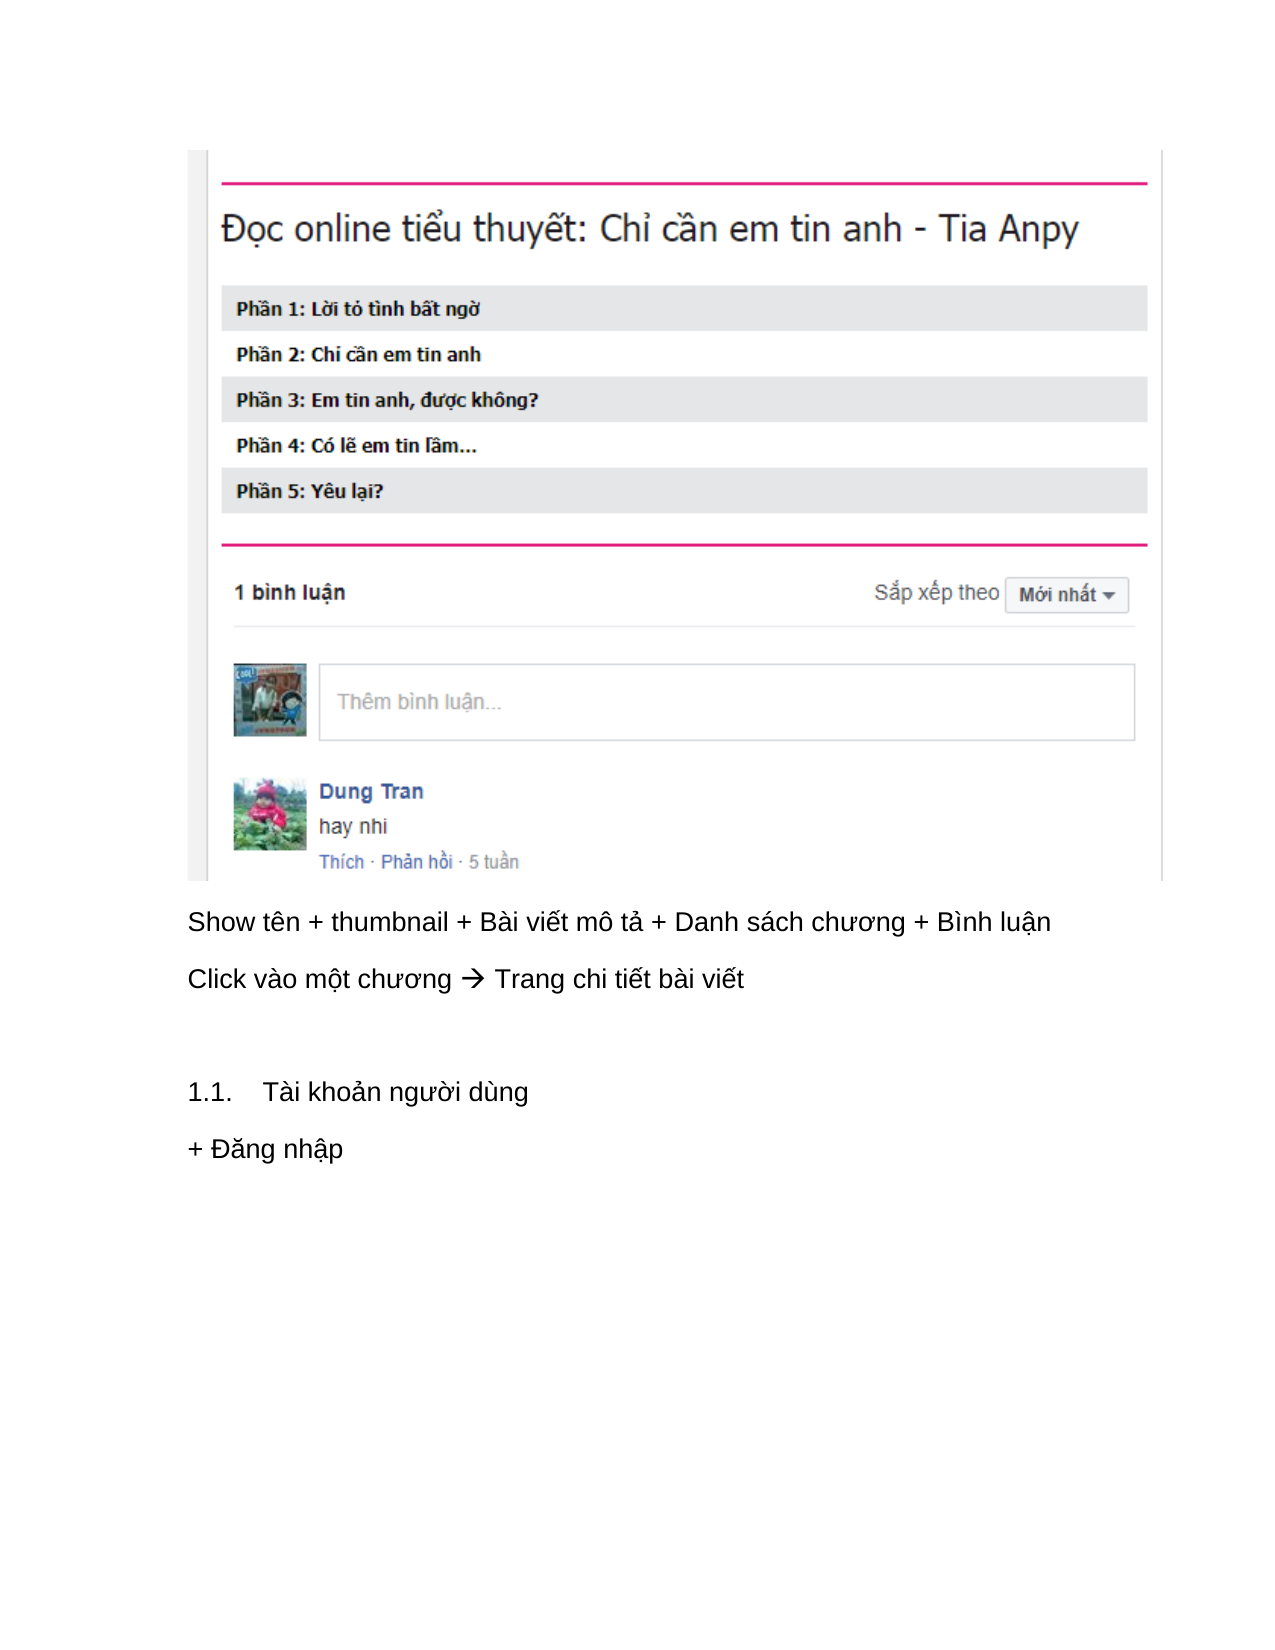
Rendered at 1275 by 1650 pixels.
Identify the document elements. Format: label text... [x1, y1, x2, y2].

text Click vào một chương Trang chi tiết bài viết [187, 963, 1125, 994]
list Tài khoản người dùng [187, 1076, 1125, 1108]
text Show tên + thumbnail + Bài viết mô tả + Danh sách chương + Bình luận [187, 906, 1125, 937]
picture [187, 150, 1163, 881]
text + Đăng nhập [187, 1133, 1125, 1164]
